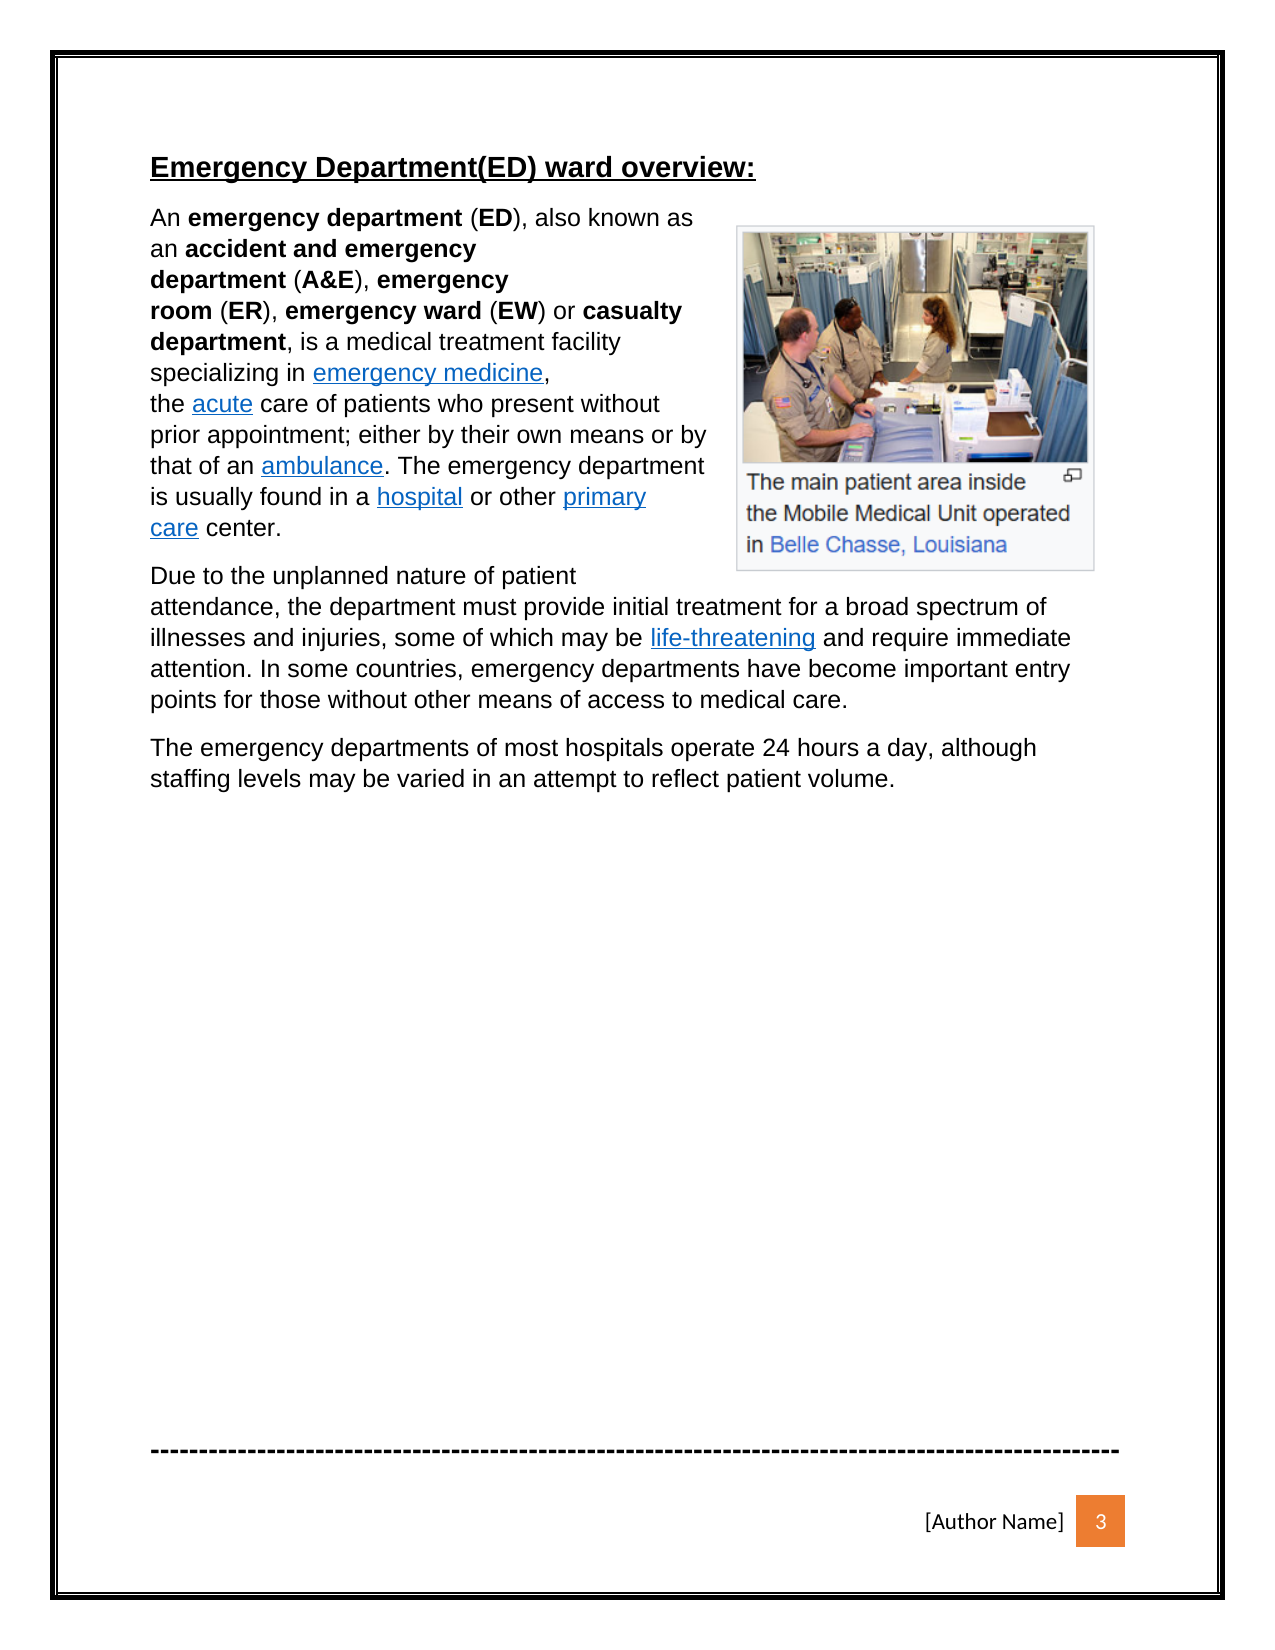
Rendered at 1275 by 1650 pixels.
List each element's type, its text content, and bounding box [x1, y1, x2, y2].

text The emergency departments of most hospitals operate 24 hours a day, although staffing levels may be varied in an attempt to reflect patient volume. [150, 733, 1125, 793]
text ---------------------------------------------------------------------------------------------------- [150, 1432, 1125, 1465]
text Emergency Department(ED) ward overview: [150, 150, 1125, 183]
picture [730, 213, 1112, 577]
text Due to the unplanned nature of patient attendance, the department must provide initial treatment for a broad spectrum of illnesses and injuries, some of which may be life-threatening and require immediate attention. In some countries, emergency departments have become important entry points for those without other means of access to medical care. [150, 561, 1125, 714]
